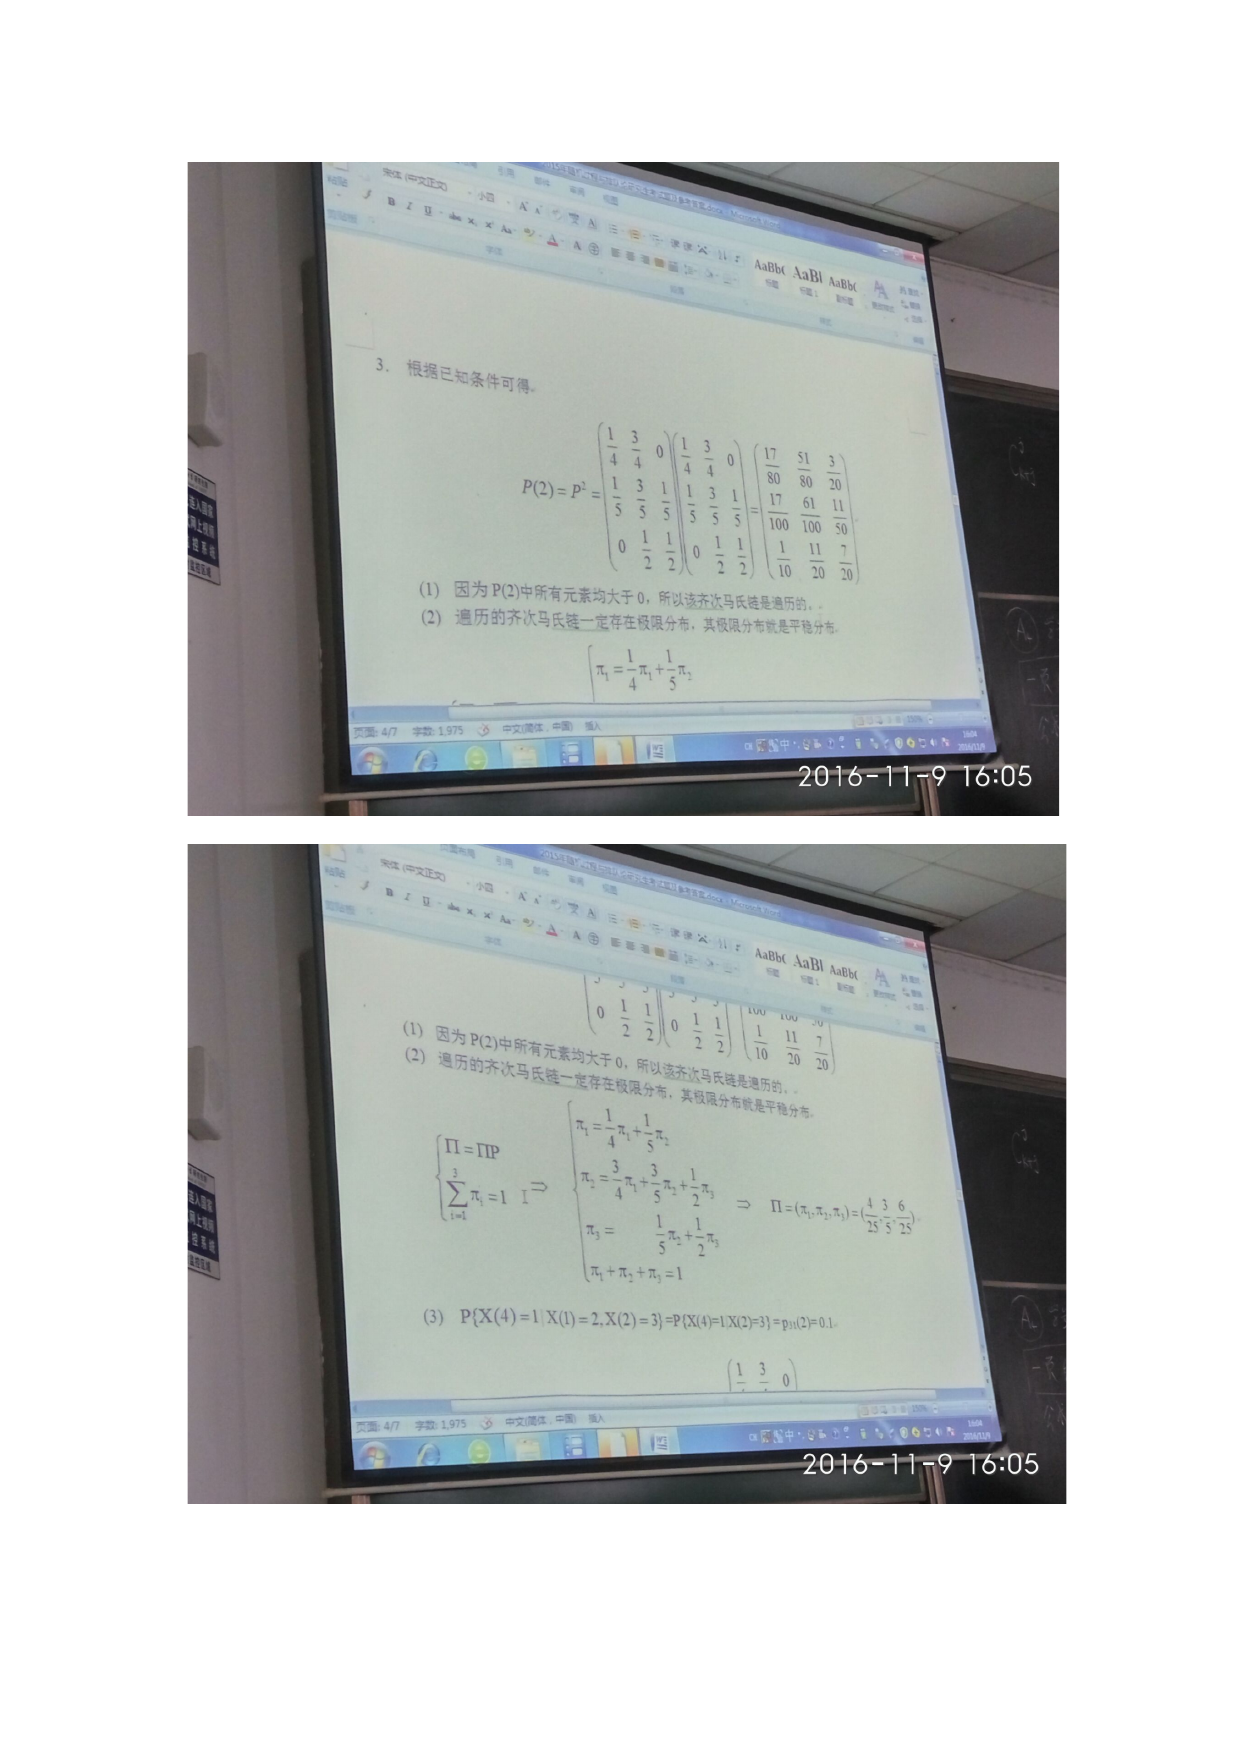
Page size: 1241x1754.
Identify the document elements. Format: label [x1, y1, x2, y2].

picture [187, 162, 1060, 816]
picture [187, 844, 1067, 1504]
